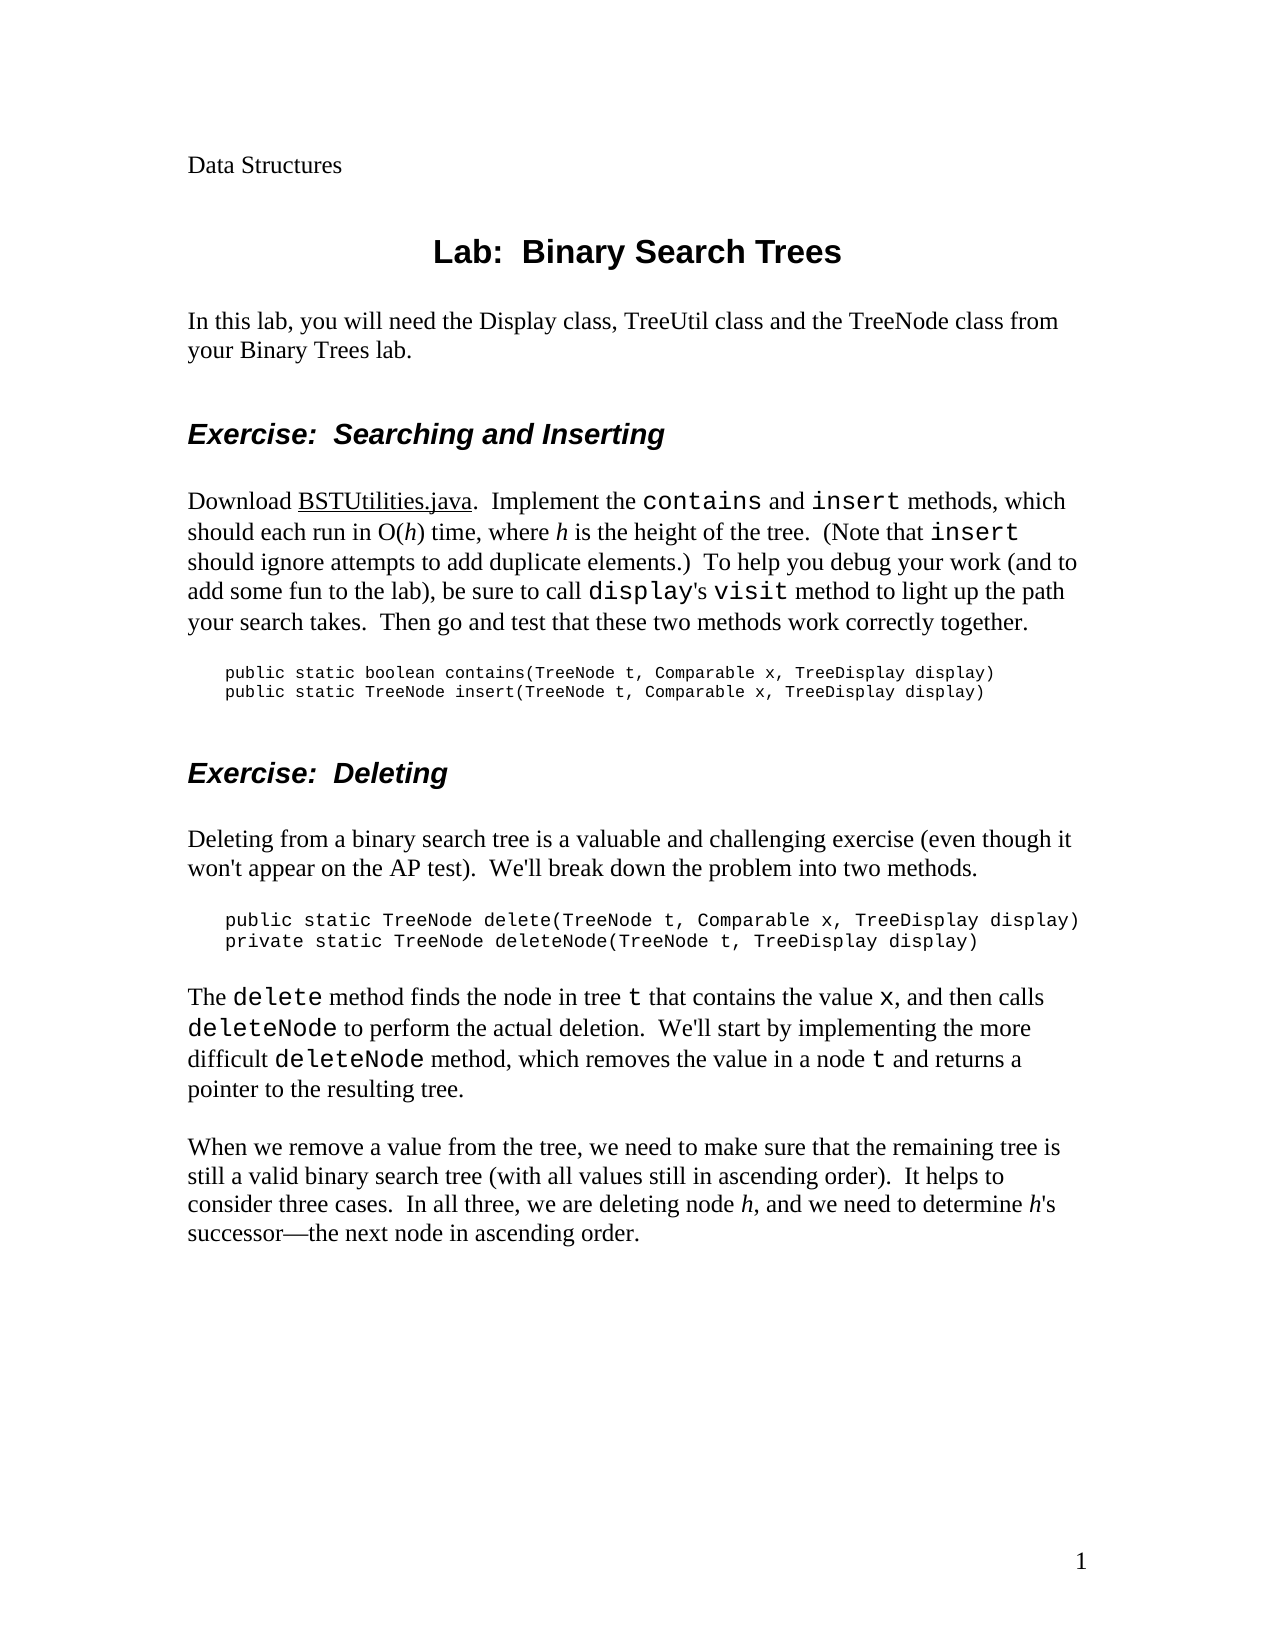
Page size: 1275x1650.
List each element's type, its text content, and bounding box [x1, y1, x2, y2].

text private static TreeNode deleteNode(TreeNode t, TreeDisplay display) [225, 932, 1087, 953]
text When we remove a value from the tree, we need to make sure that the remaining tree is still a valid binary search tree (with all values still in ascending order). It helps to consider three cases. In all three, we are deleting node h, and we need to determine h's successor—the next node in ascending order. [187, 1132, 1087, 1247]
text Download BSTUtilities.java. Implement the contains and insert methods, which should each run in O(h) time, where h is the height of the tree. (Note that insert should ignore attempts to add duplicate elements.) To help you debug your work (and to add some fun to the lab), be sure to call display's visit method to light up the path your search takes. Then go and test that these two methods work correctly together. [187, 486, 1087, 636]
subtitle Lab: Binary Search Trees [187, 232, 1087, 271]
text The delete method finds the node in tree t that contains the value x, and then calls deleteNode to perform the actual deletion. We'll start by implementing the more difficult deleteNode method, which removes the value in a node t and returns a pointer to the resulting tree. [187, 982, 1087, 1103]
text In this lab, you will need the Display class, TreeUtil class and the TreeNode class from your Binary Trees lab. [187, 306, 1087, 363]
subtitle Exercise: Searching and Inserting [187, 417, 1087, 451]
text Deleting from a binary search tree is a valuable and challenging exercise (even though it won't appear on the AP test). We'll break down the problem into two methods. [187, 824, 1087, 882]
text public static TreeNode insert(TreeNode t, Comparable x, TreeDisplay display) [225, 683, 1087, 702]
text public static TreeNode delete(TreeNode t, Comparable x, TreeDisplay display) [225, 911, 1087, 932]
text public static boolean contains(TreeNode t, Comparable x, TreeDisplay display) [225, 664, 1087, 683]
text Data Structures [187, 150, 1087, 179]
subtitle Exercise: Deleting [187, 756, 1087, 789]
